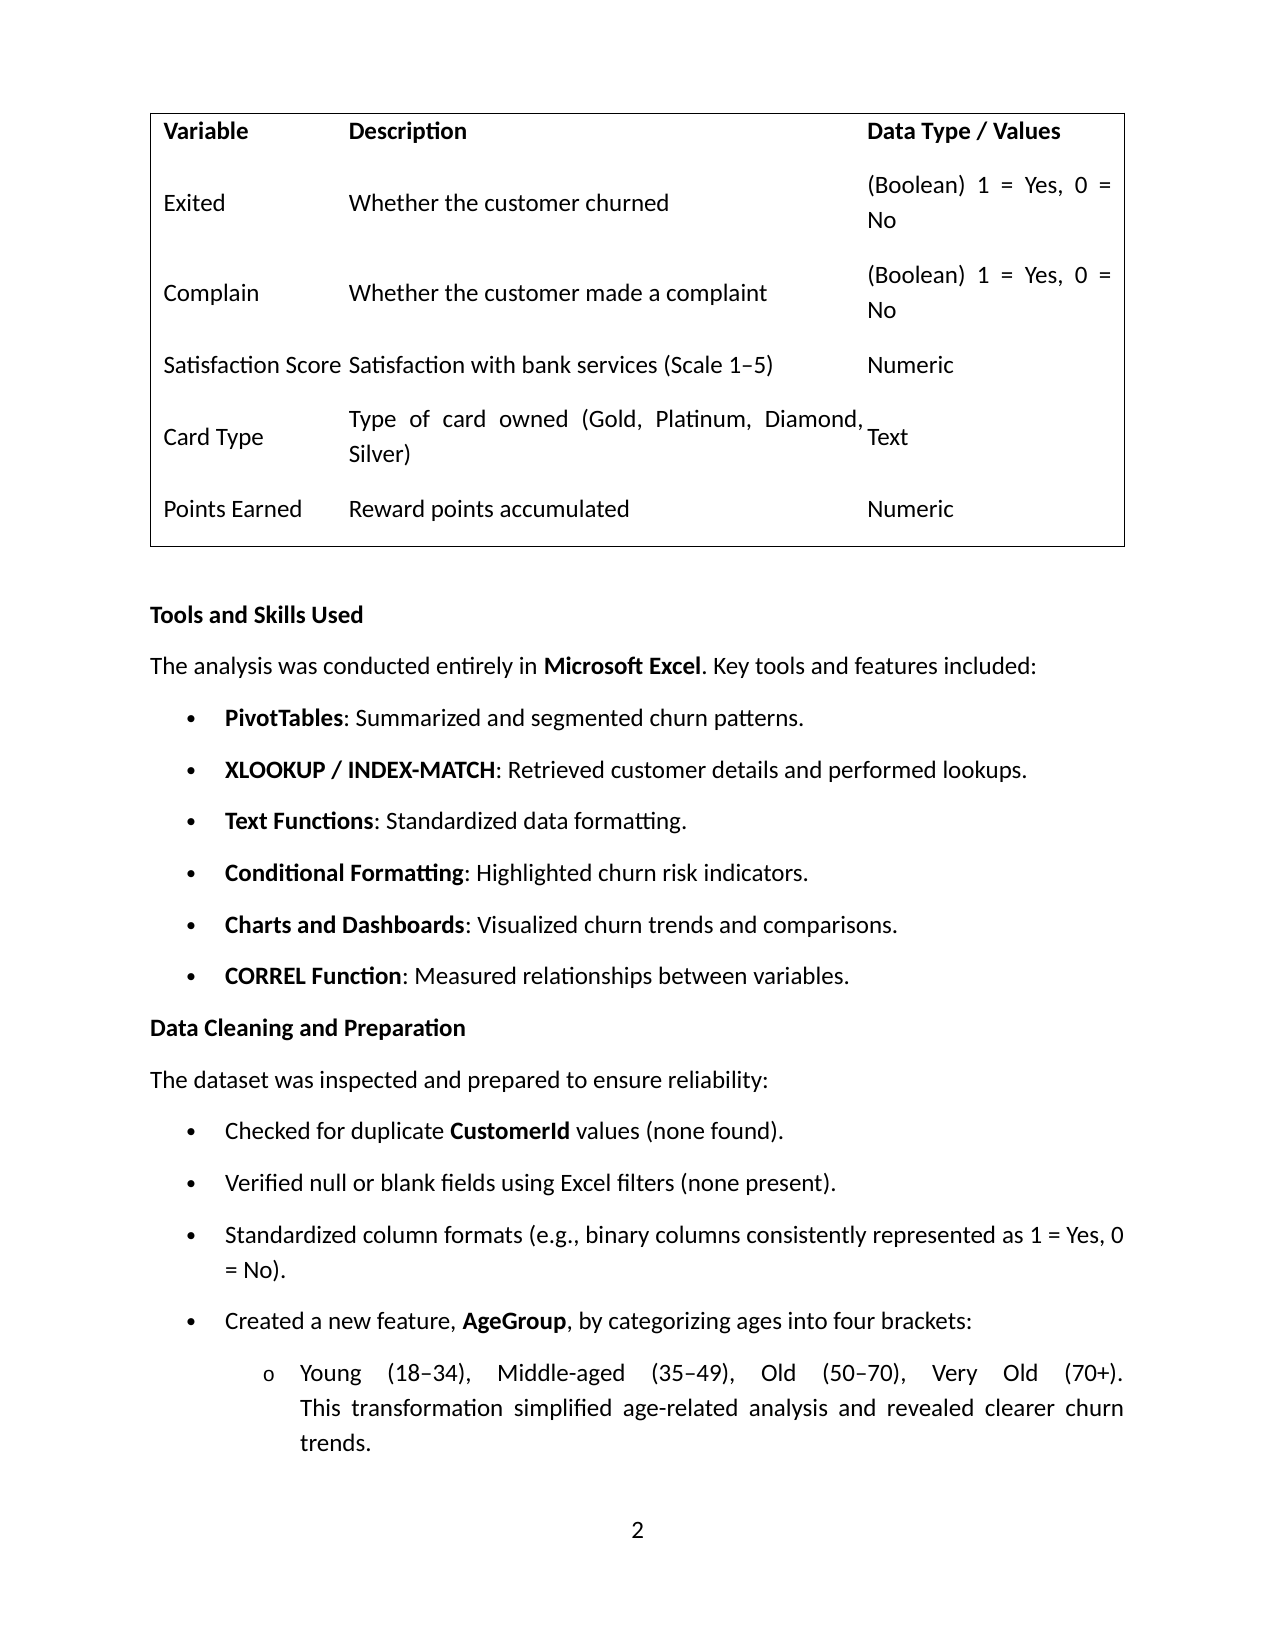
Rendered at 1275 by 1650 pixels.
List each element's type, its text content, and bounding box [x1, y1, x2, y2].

list Checked for duplicate CustomerId values (none found). [187, 1116, 1125, 1146]
text The dataset was inspected and prepared to ensure reliability: [150, 1064, 1125, 1094]
text Tools and Skills Used [150, 599, 1125, 629]
list Text Functions: Standardized data formatting. [187, 806, 1125, 836]
list Standardized column formats (e.g., binary columns consistently represented as 1 = Yes, 0 = No). [187, 1219, 1125, 1284]
list Conditional Formatting: Highlighted churn risk indicators. [187, 857, 1125, 888]
list Verified null or blank fields using Excel filters (none present). [187, 1167, 1125, 1198]
list CORREL Function: Measured relationships between variables. [187, 961, 1125, 991]
list Created a new feature, AgeGroup, by categorizing ages into four brackets: [187, 1306, 1125, 1336]
list XLOOKUP / INDEX-MATCH: Retrieved customer details and performed lookups. [187, 754, 1125, 784]
list PivotTables: Summarized and segmented churn patterns. [187, 702, 1125, 733]
text The analysis was conducted entirely in Microsoft Excel. Key tools and features included: [150, 651, 1125, 681]
text Data Cleaning and Preparation [150, 1012, 1125, 1043]
list Charts and Dashboards: Visualized churn trends and comparisons. [187, 909, 1125, 939]
table_header [151, 114, 1124, 546]
list Young (18–34), Middle-aged (35–49), Old (50–70), Very Old (70+). This transformation simplified age-related analysis and revealed clearer churn trends. [262, 1357, 1125, 1458]
